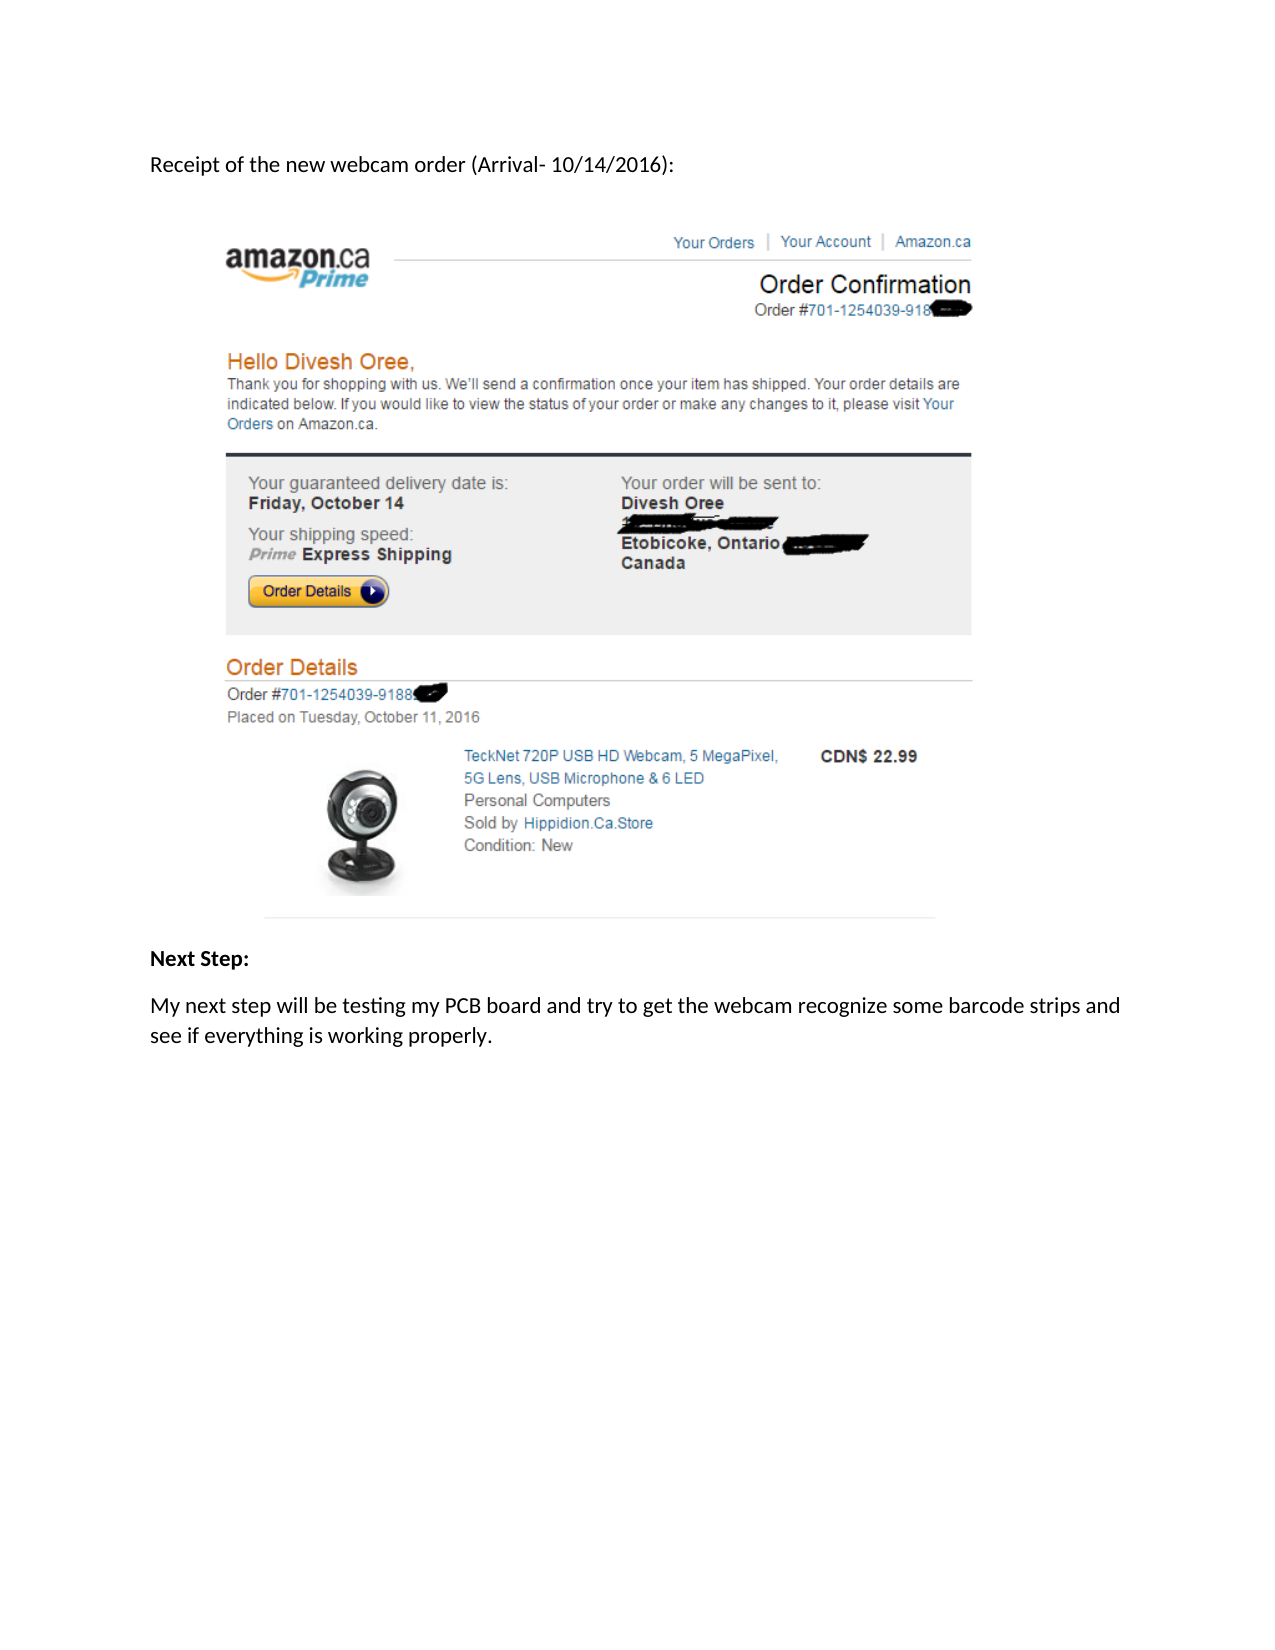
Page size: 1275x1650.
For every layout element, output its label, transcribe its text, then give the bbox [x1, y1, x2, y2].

picture [150, 196, 1125, 926]
text Next Step: [150, 944, 1125, 972]
text Receipt of the new webcam order (Arrival- 10/14/2016): [150, 150, 1125, 178]
text My next step will be testing my PCB board and try to get the webcam recognize some barcode strips and see if everything is working properly. [150, 991, 1125, 1049]
